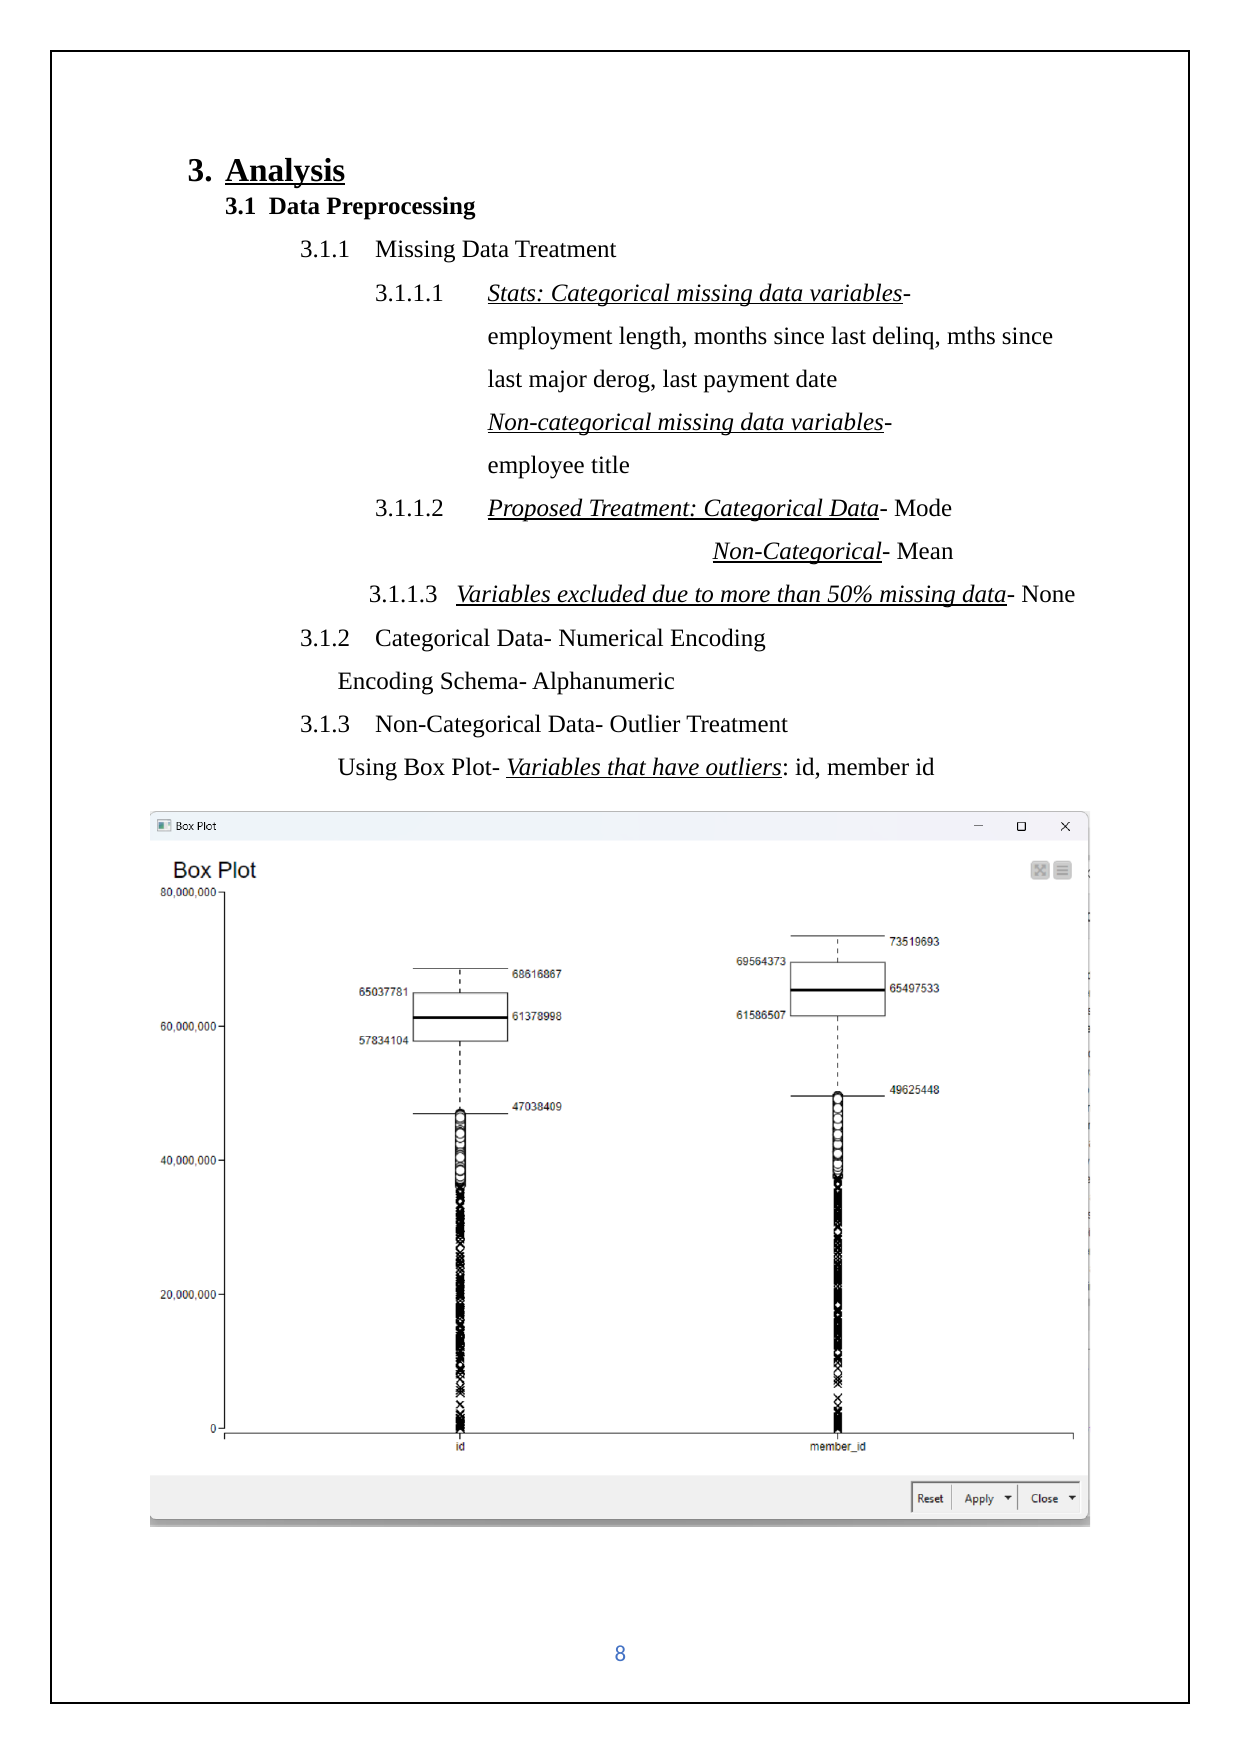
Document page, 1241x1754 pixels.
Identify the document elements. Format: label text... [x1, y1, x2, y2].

list Proposed Treatment: Categorical Data- Mode [375, 493, 1090, 522]
list Using Box Plot- Variables that have outliers: id, member id [337, 752, 1090, 781]
list Non-Categorical- Mean [337, 536, 1090, 565]
list 3.1.1.3 Variables excluded due to more than 50% missing data- None [337, 579, 1090, 608]
list Missing Data Treatment [300, 234, 1090, 263]
list Data Preprocessing [225, 191, 1090, 220]
list Analysis [187, 150, 1090, 188]
list Non-categorical missing data variables- [187, 407, 1090, 436]
list Stats: Categorical missing data variables- [375, 278, 1090, 306]
list employee title [187, 450, 1090, 479]
list employment length, months since last delinq, mths since last major derog, last payment date [487, 321, 1090, 393]
list Encoding Schema- Alphanumeric [337, 666, 1090, 694]
list Categorical Data- Numerical Encoding [300, 623, 1090, 651]
list Non-Categorical Data- Outlier Treatment [300, 709, 1090, 738]
picture [150, 811, 1091, 1527]
